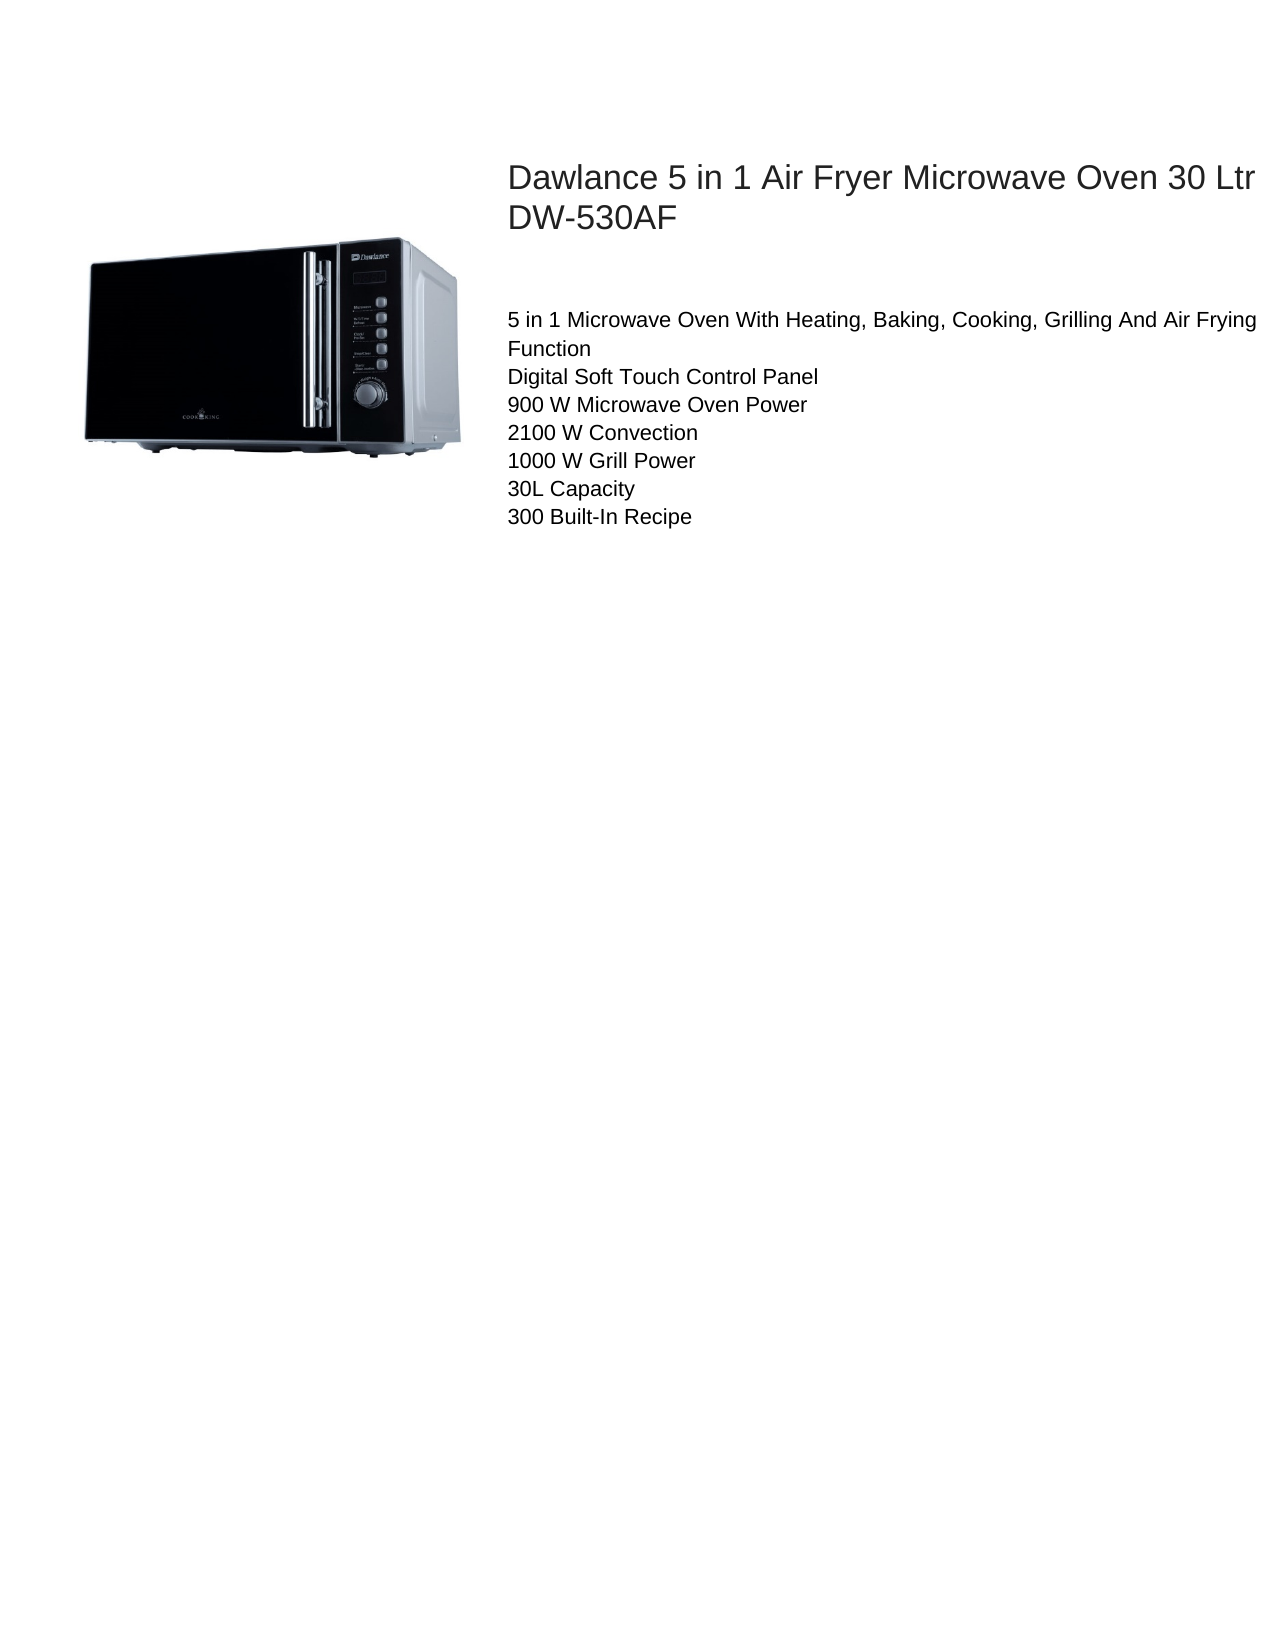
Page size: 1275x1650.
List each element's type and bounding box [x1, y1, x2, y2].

picture [76, 151, 464, 539]
